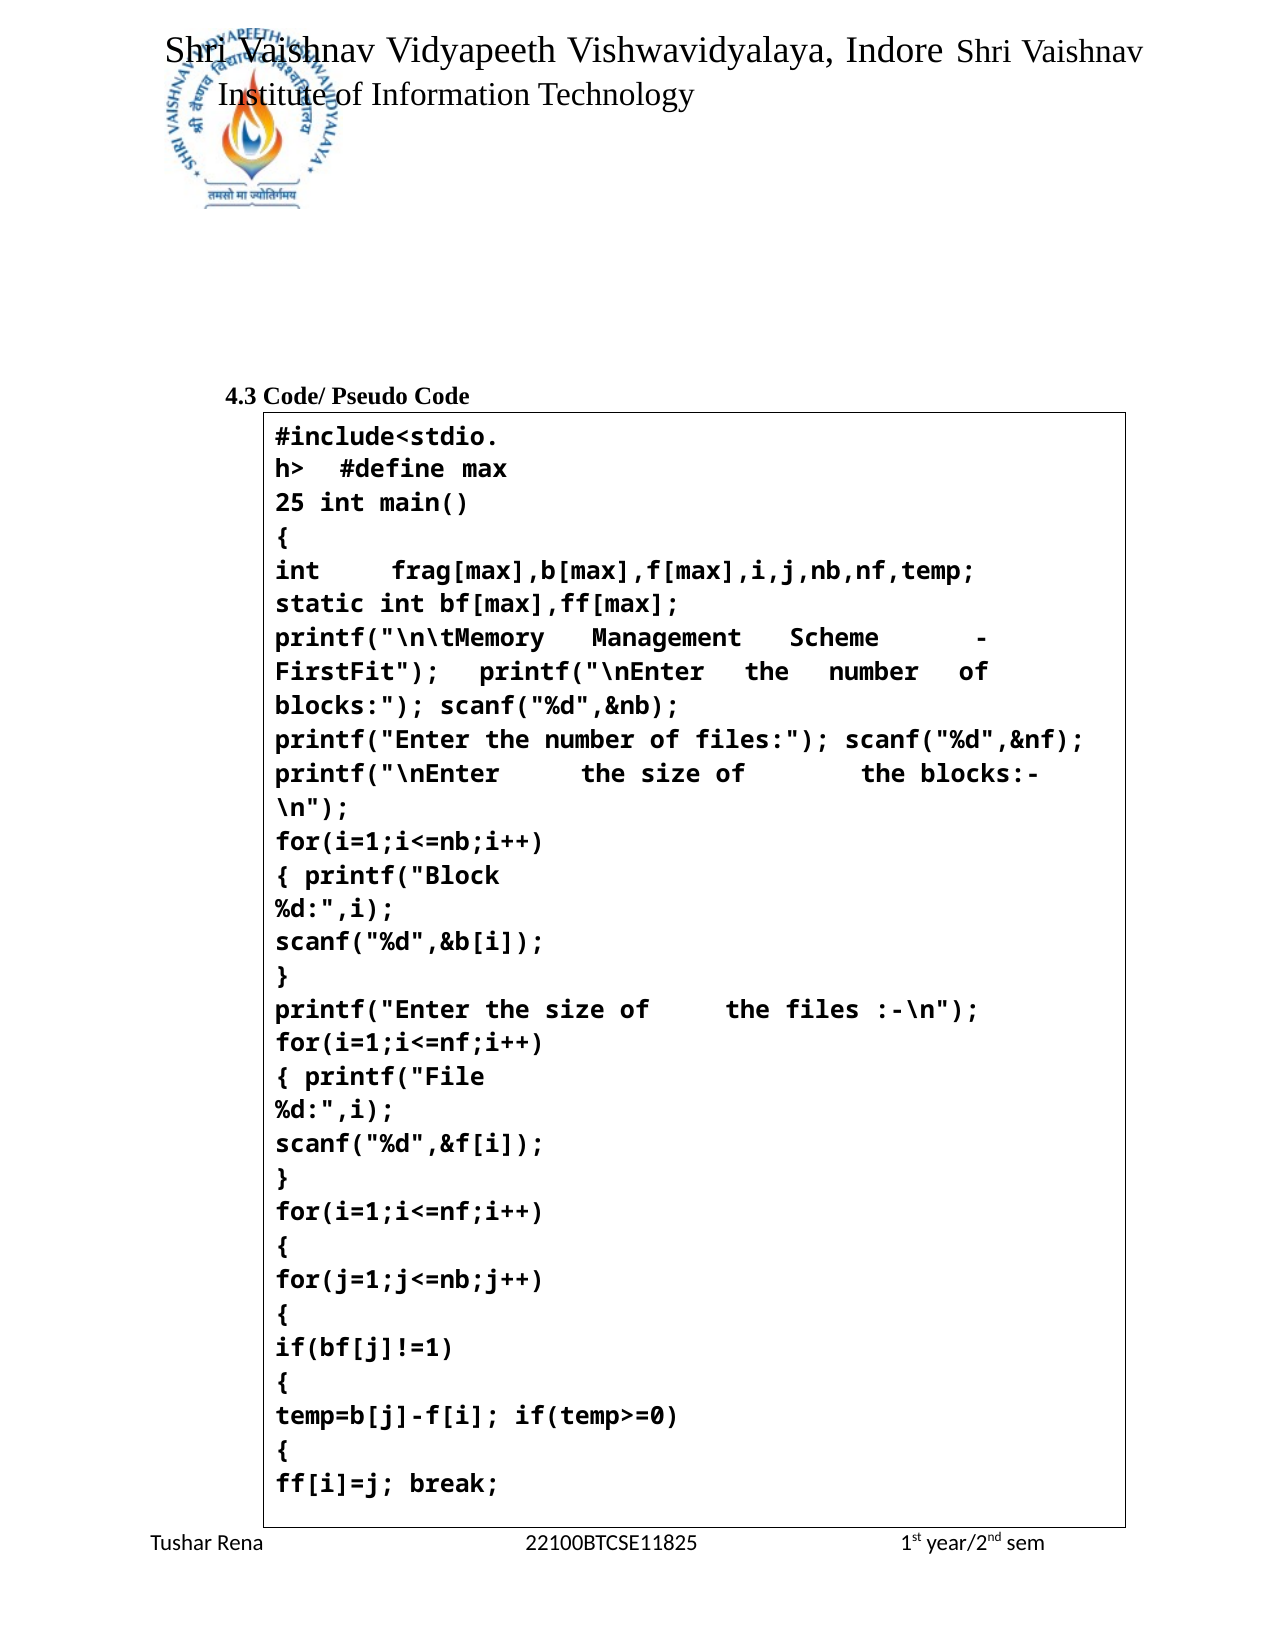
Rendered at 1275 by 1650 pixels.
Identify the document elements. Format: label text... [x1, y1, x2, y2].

picture [339, 91, 343, 104]
subtitle 4.3 Code/ Pseudo Code [225, 381, 892, 409]
picture [164, 28, 343, 209]
